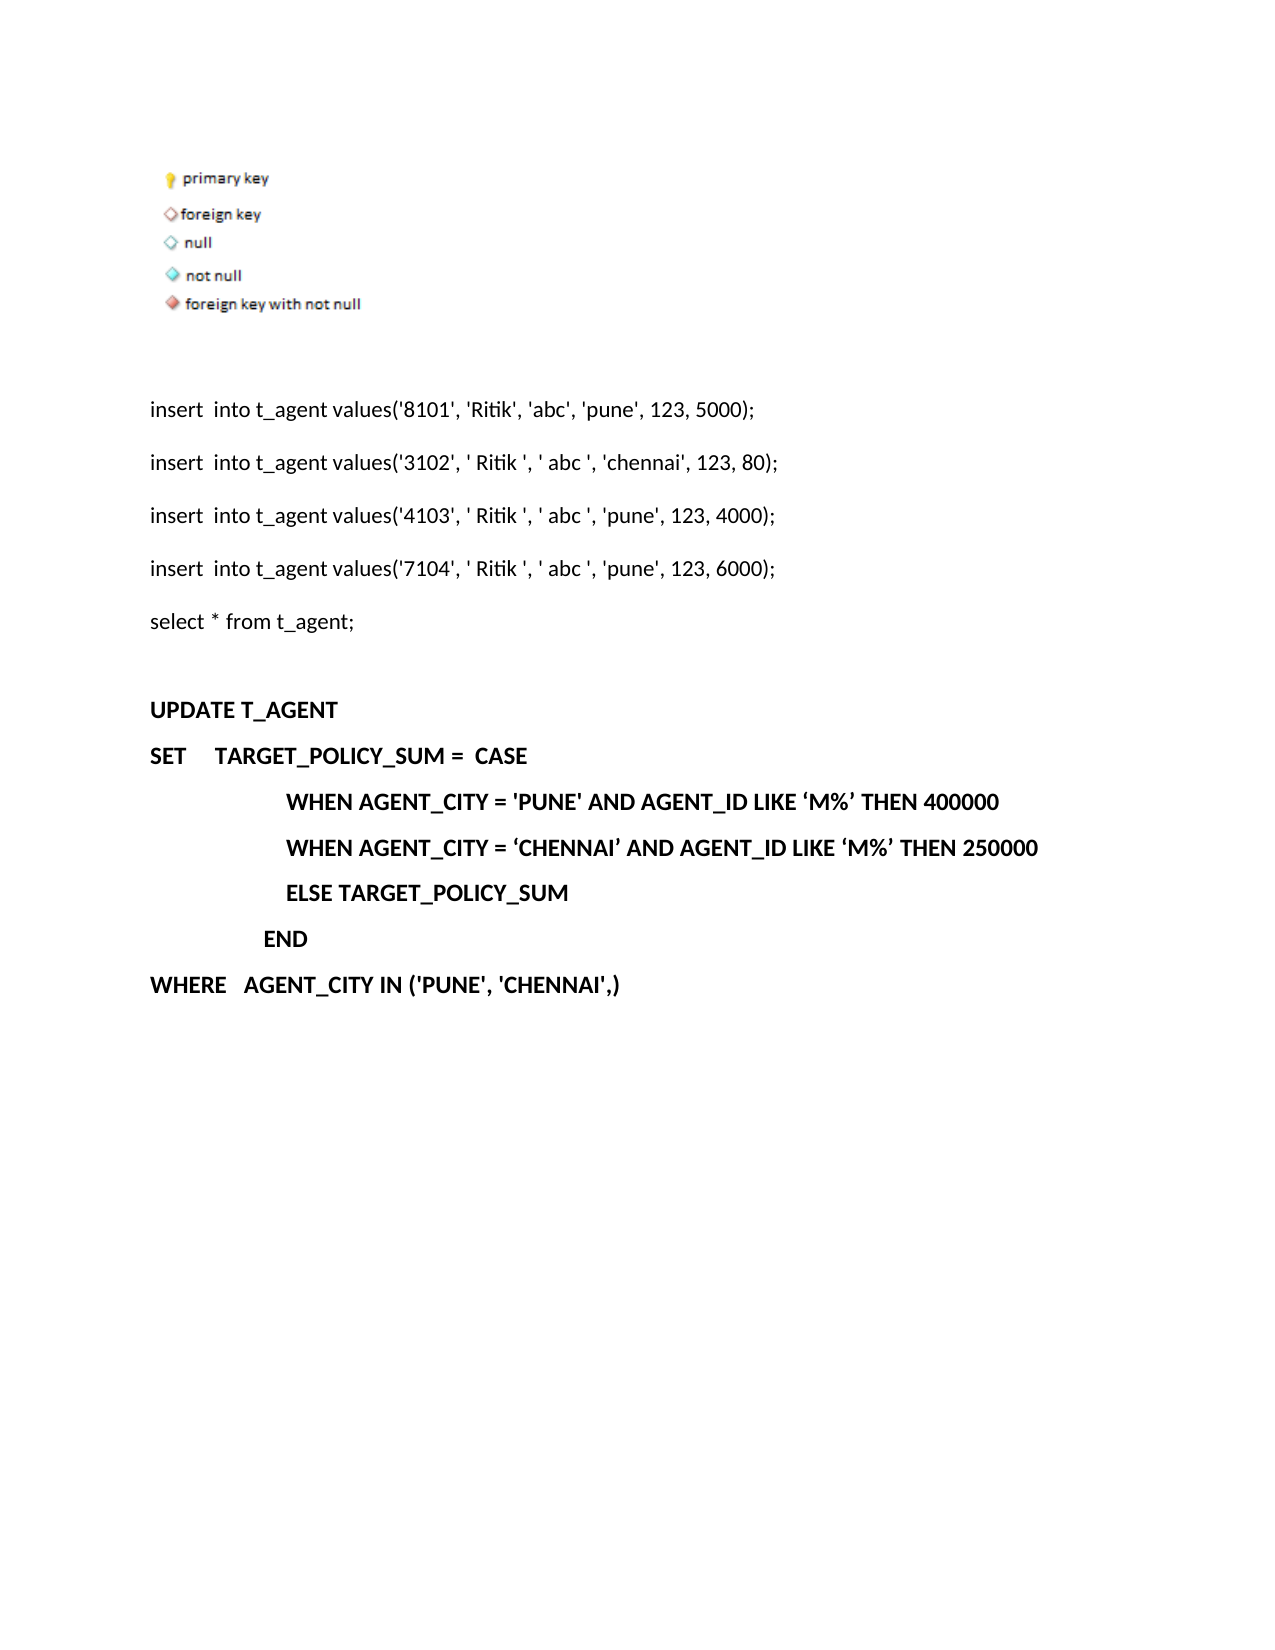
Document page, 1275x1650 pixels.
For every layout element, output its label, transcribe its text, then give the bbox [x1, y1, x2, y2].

text insert into t_agent values('8101', 'Ritik', 'abc', 'pune', 123, 5000); [150, 395, 1125, 423]
text select * from t_agent; [150, 607, 1125, 635]
text insert into t_agent values('3102', ' Ritik ', ' abc ', 'chennai', 123, 80); [150, 448, 1125, 476]
text UPDATE T_AGENT [150, 694, 1125, 725]
text WHERE AGENT_CITY IN ('PUNE', 'CHENNAI',) [150, 969, 1125, 999]
text insert into t_agent values('7104', ' Ritik ', ' abc ', 'pune', 123, 6000); [150, 554, 1125, 582]
text WHEN AGENT_CITY = ‘CHENNAI’ AND AGENT_ID LIKE ‘M%’ THEN 250000 [150, 832, 1125, 862]
text ELSE TARGET_POLICY_SUM [150, 877, 1125, 908]
text SET TARGET_POLICY_SUM = CASE [150, 740, 1125, 771]
text insert into t_agent values('4103', ' Ritik ', ' abc ', 'pune', 123, 4000); [150, 501, 1125, 529]
text WHEN AGENT_CITY = 'PUNE' AND AGENT_ID LIKE ‘M%’ THEN 400000 [150, 786, 1125, 816]
picture [150, 150, 385, 371]
text END [150, 923, 1125, 954]
